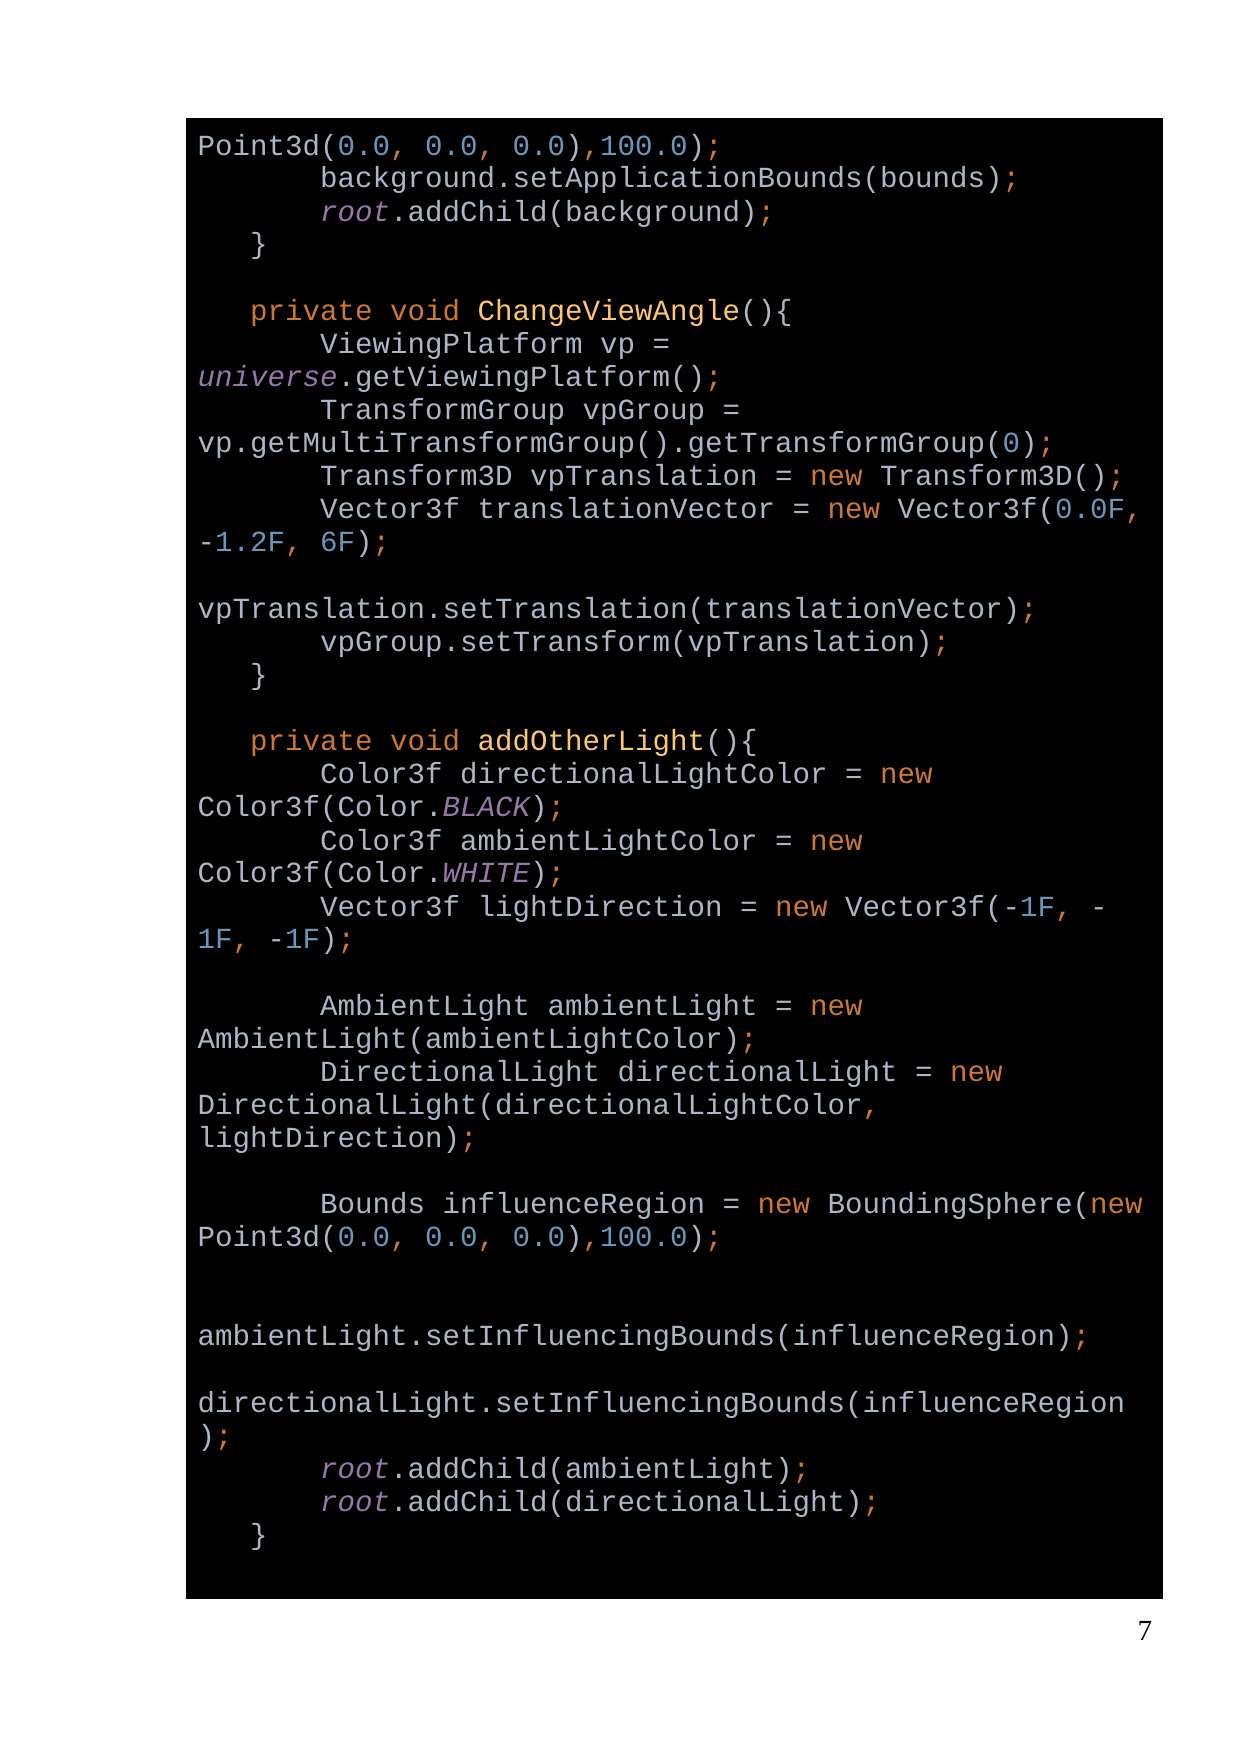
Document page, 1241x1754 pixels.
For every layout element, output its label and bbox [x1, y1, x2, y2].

table_cell [188, 120, 1161, 1597]
